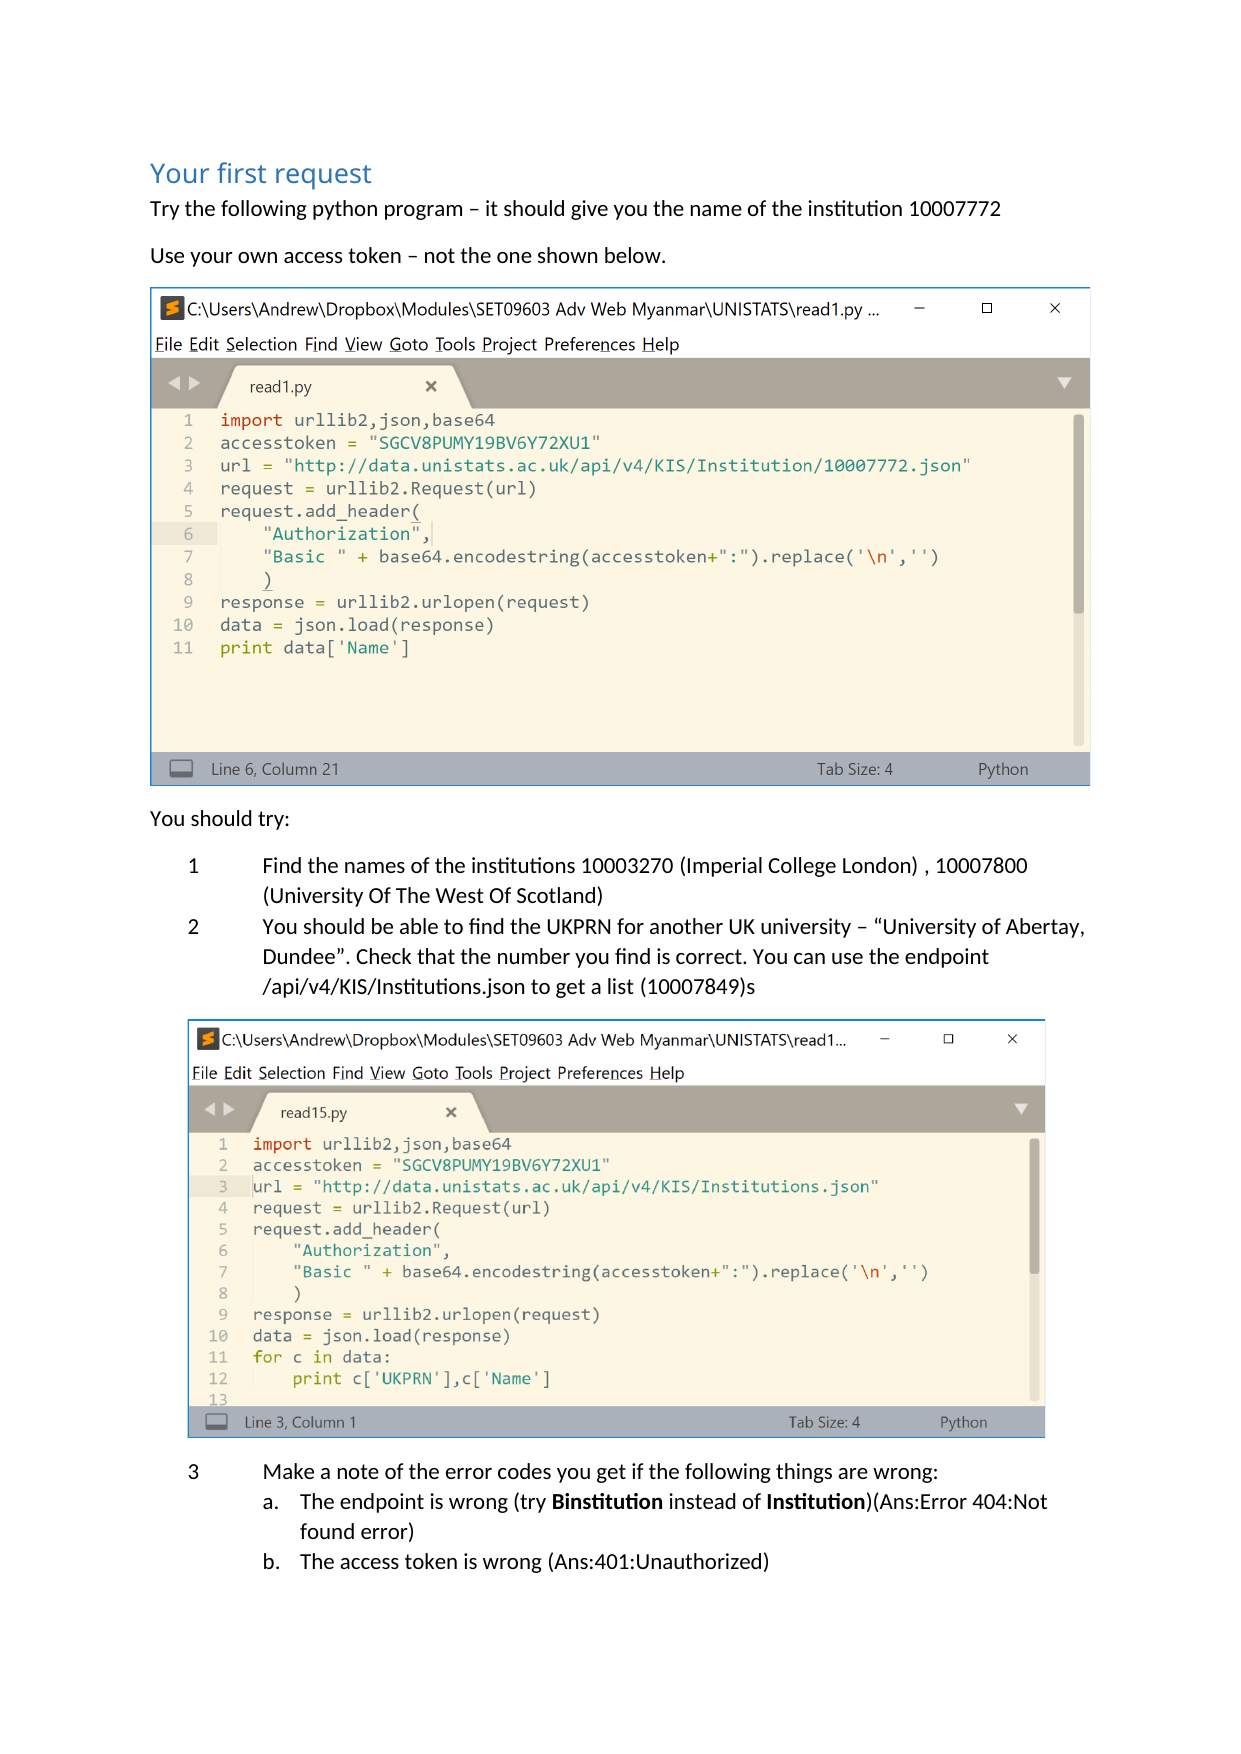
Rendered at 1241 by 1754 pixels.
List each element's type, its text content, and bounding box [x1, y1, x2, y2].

list The endpoint is wrong (try Binstitution instead of Institution)(Ans:Error 404:Not found error) [262, 1487, 1090, 1545]
list Make a note of the error codes you get if the following things are wrong: [187, 1457, 1090, 1485]
list The access token is wrong (Ans:401:Unauthorized) [262, 1547, 1090, 1576]
text Try the following python program – it should give you the name of the institution 10007772 [150, 194, 1090, 222]
subtitle Your first request [150, 154, 1090, 191]
list You should be able to find the UKPRN for another UK university – “University of Abertay, Dundee”. Check that the number you find is correct. You can use the endpoint /api/v4/KIS/Institutions.json to get a list (10007849)s [187, 912, 1090, 1000]
list Find the names of the institutions 10003270 (Imperial College London) , 10007800 (University Of The West Of Scotland) [187, 851, 1090, 910]
text You should try: [150, 804, 1090, 833]
picture [187, 1019, 1046, 1438]
text Use your own access token – not the one shown below. [150, 241, 1090, 269]
picture [150, 287, 1091, 786]
